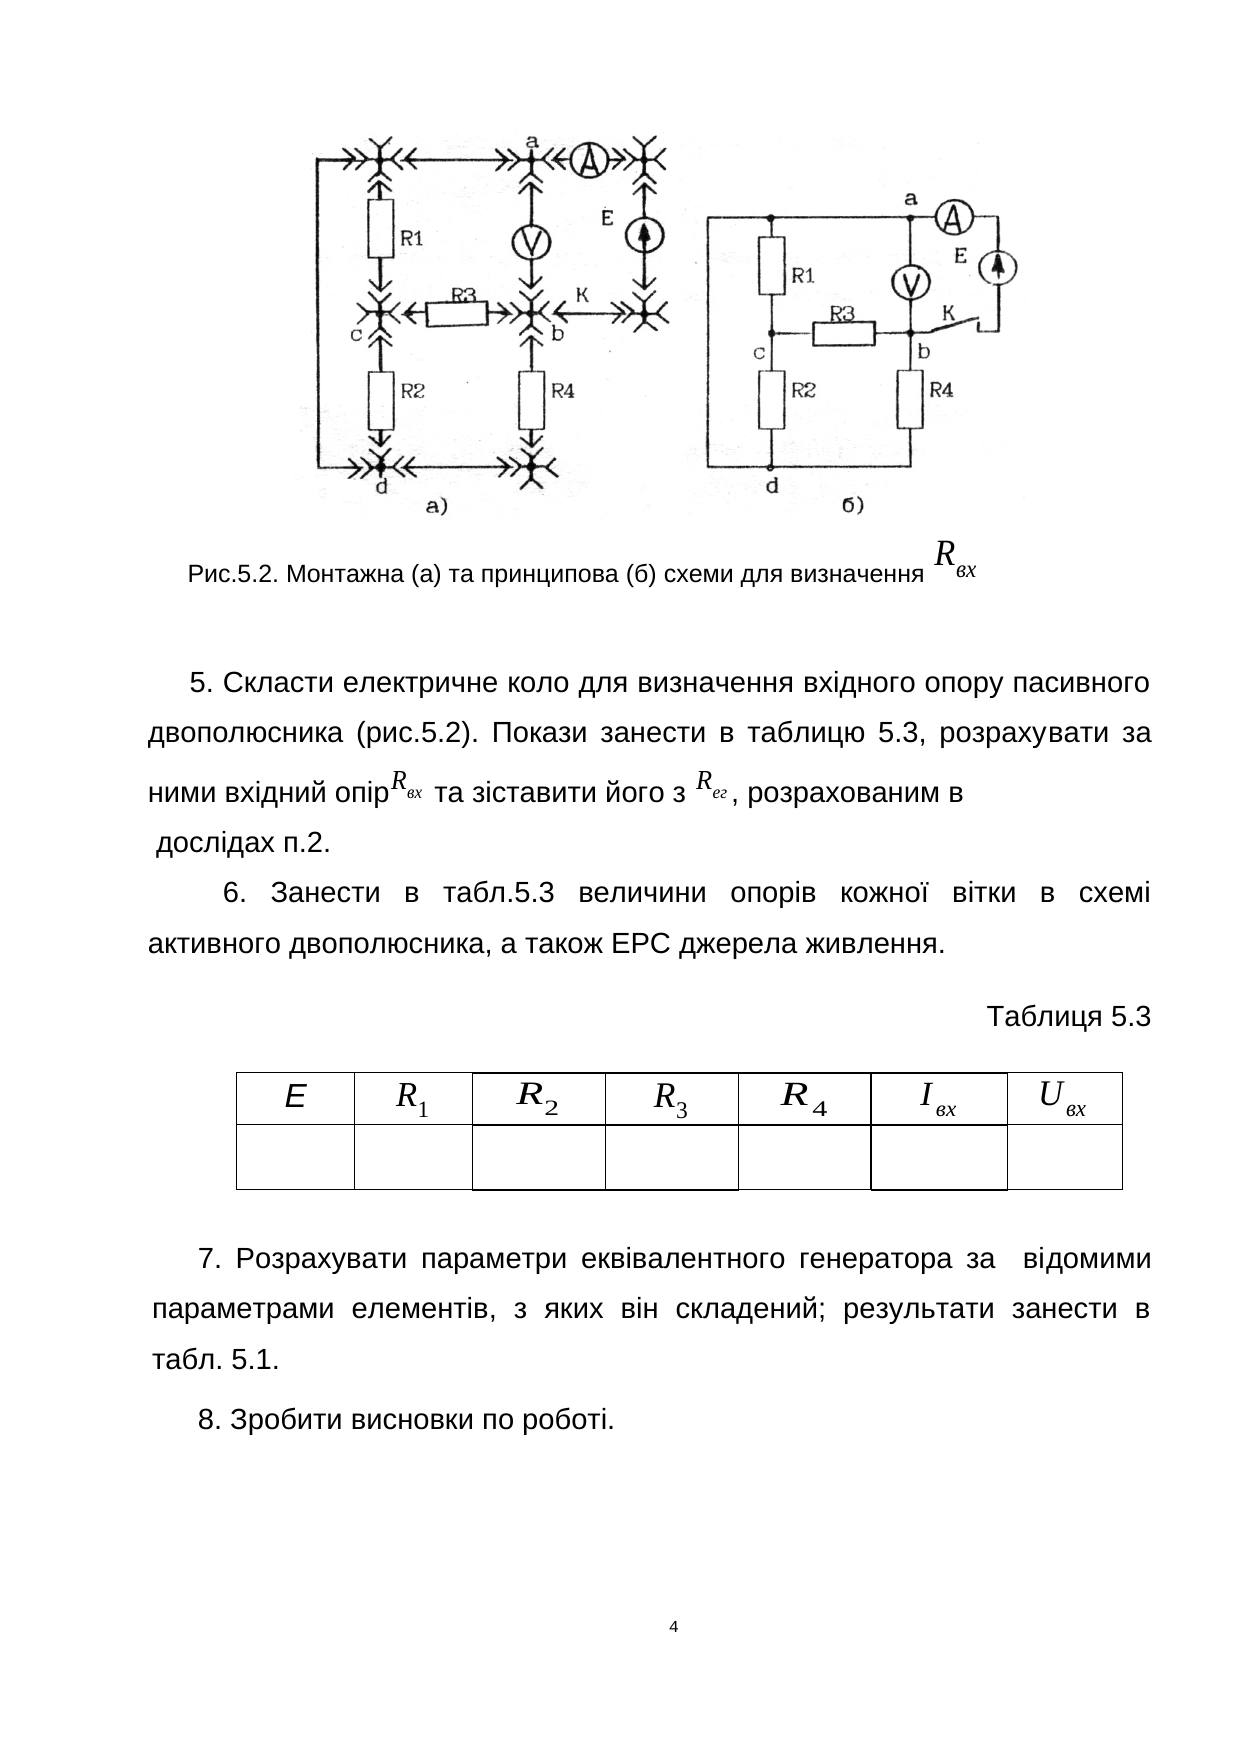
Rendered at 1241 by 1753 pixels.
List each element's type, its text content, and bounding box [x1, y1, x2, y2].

table_header [872, 1074, 1007, 1124]
table_cell [739, 1126, 870, 1189]
table_cell [872, 1126, 1007, 1189]
text 5. Скласти електричне коло для визначення вхідного опору пасивного двополюсника (рис.5.2). Покази занести в таблицю 5.3, розрахувати за ними вхідний опір та зіставити його з , розрахованим в [148, 665, 1152, 808]
text 8. Зробити висновки по роботі. [152, 1402, 1152, 1436]
text 6. Занести в табл.5.3 величини опорів кожної вітки в схемі активного двополюсника, а також ЕРС джерела живлення. [148, 876, 1152, 959]
text Таблиця 5.3 [148, 999, 1152, 1033]
table_cell [1008, 1125, 1122, 1189]
table_header [473, 1074, 605, 1124]
text 7. Розрахувати параметри еквівалентного генератора за відомими параметрами елементів, з яких він складений; результати занести в табл. 5.1. [152, 1241, 1152, 1375]
table_header [739, 1074, 870, 1124]
table_cell [606, 1126, 738, 1189]
table_cell [355, 1125, 472, 1189]
table_cell [473, 1126, 605, 1189]
table_header [355, 1073, 472, 1124]
table_header Е [237, 1073, 354, 1124]
text дослідах п.2. [148, 825, 1152, 859]
table_cell [237, 1125, 354, 1189]
table_header [606, 1074, 738, 1124]
table_header [1008, 1073, 1122, 1124]
picture [294, 132, 1026, 519]
